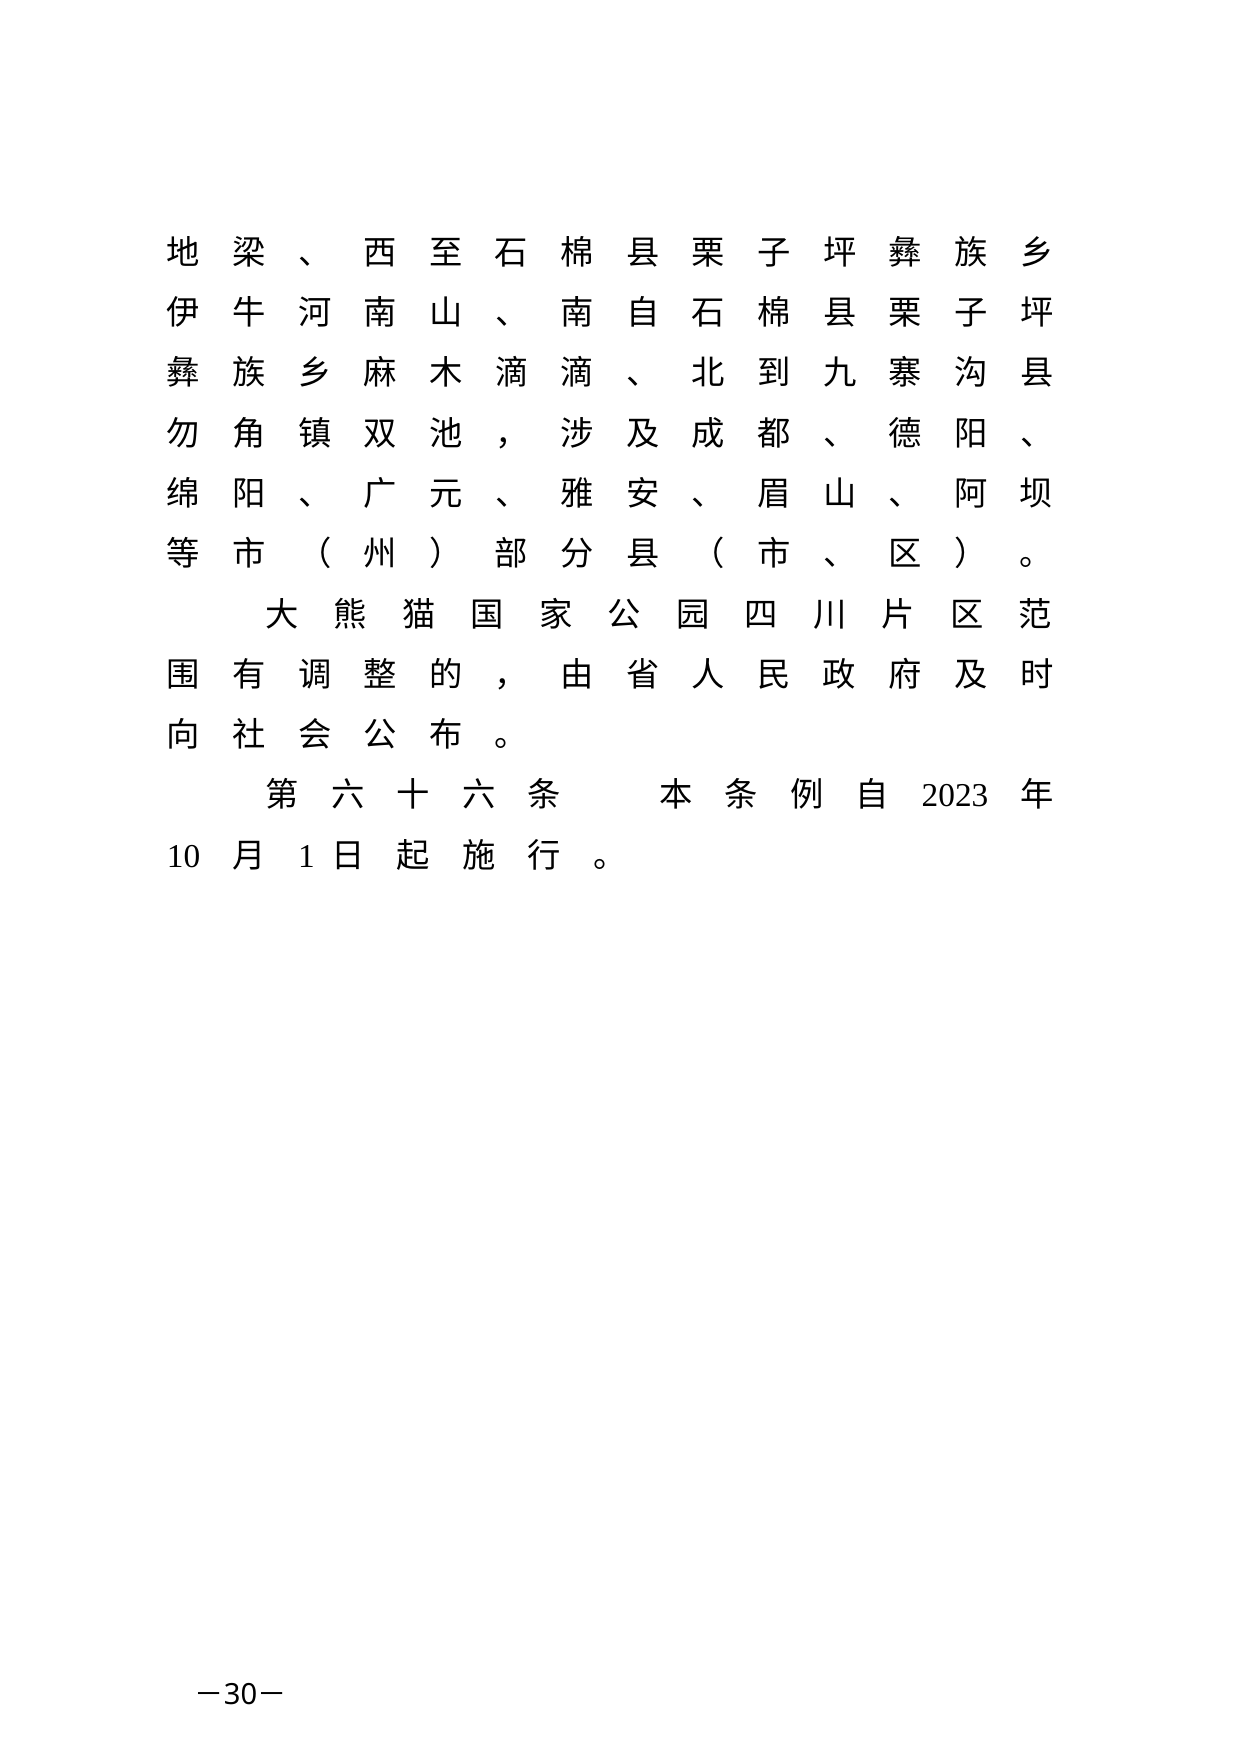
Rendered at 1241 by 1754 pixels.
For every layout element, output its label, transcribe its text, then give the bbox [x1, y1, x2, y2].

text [167, 219, 1085, 581]
text 大熊猫国家公园四川片区范围有调整的，由省人民政府及时向社会公布。 [167, 581, 1085, 762]
text 第六十六条 本条例自2023年10月1日起施行。 [167, 762, 1085, 883]
